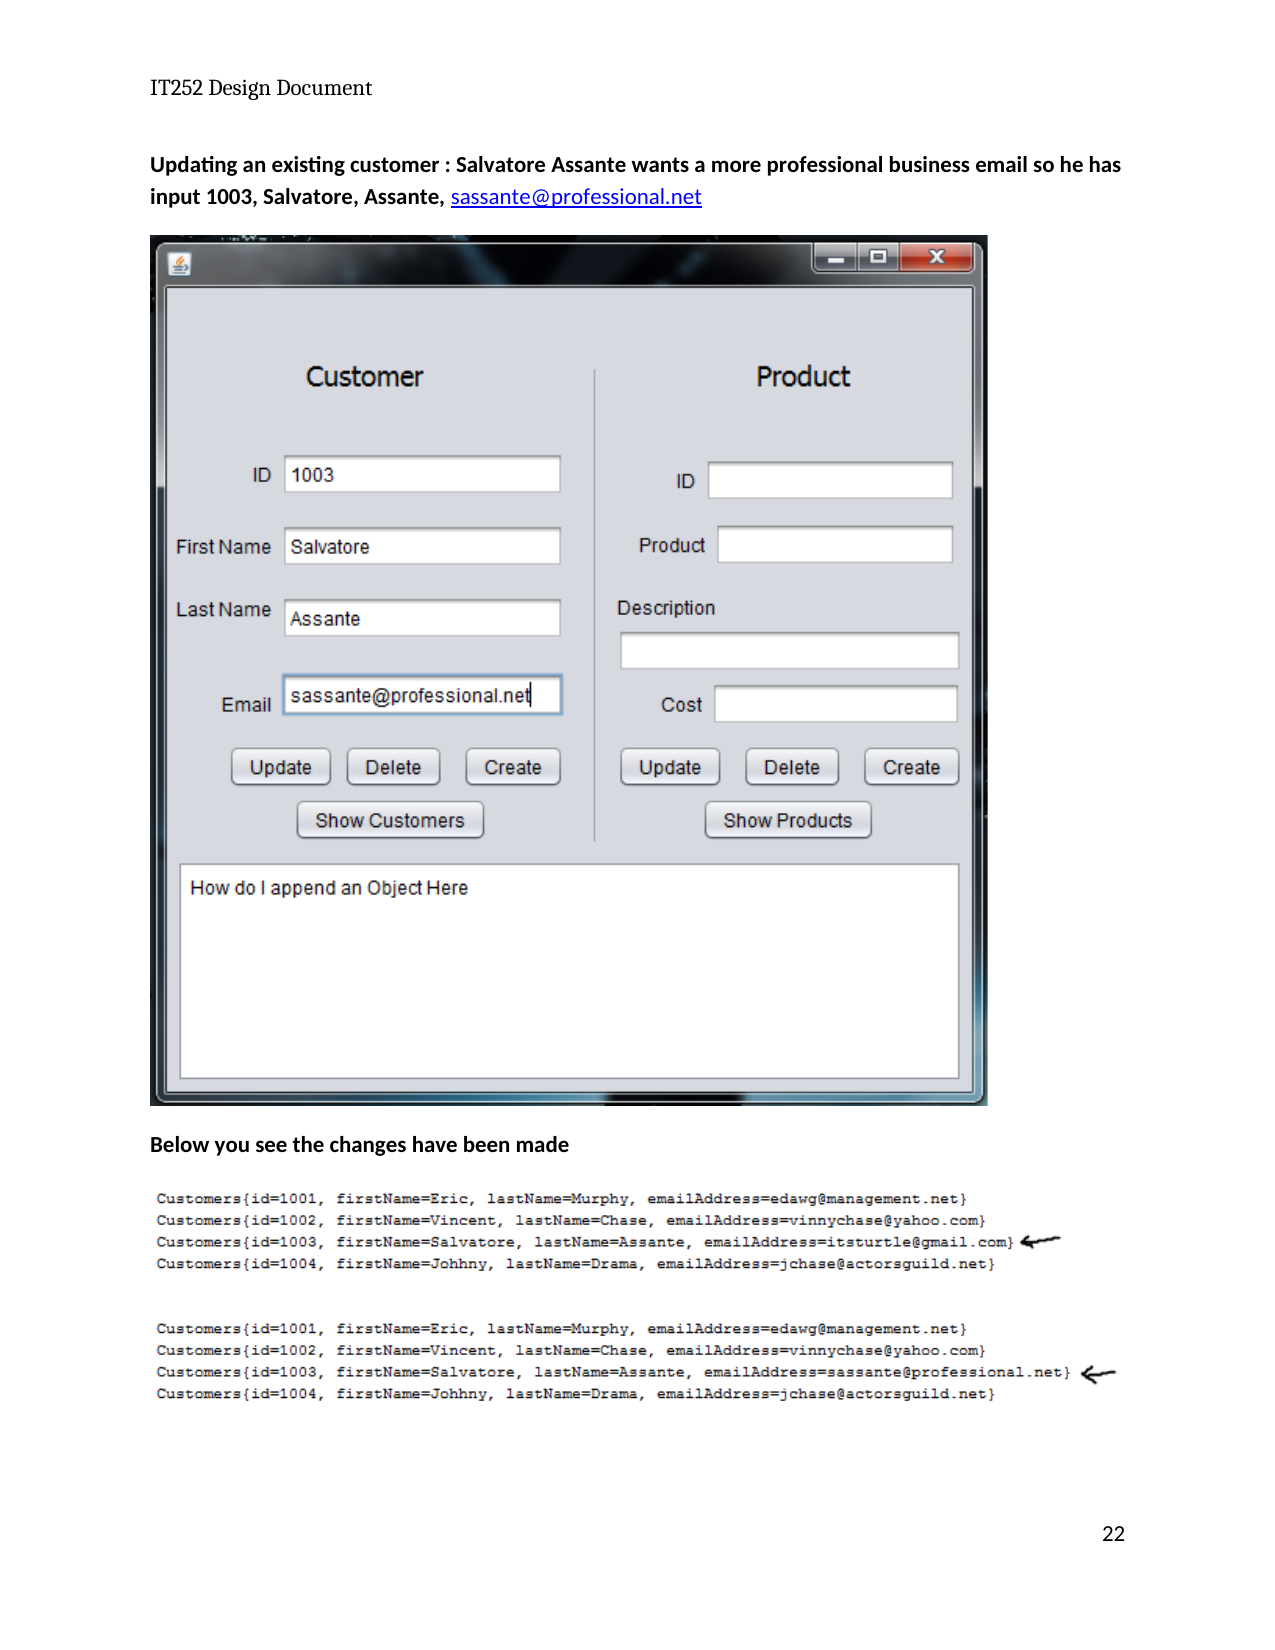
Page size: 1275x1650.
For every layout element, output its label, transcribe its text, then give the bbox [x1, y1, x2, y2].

picture [150, 1183, 1125, 1420]
picture [150, 235, 988, 1106]
text Below you see the changes have been made [150, 1131, 1125, 1158]
text Updating an existing customer : Salvatore Assante wants a more professional business email so he has input 1003, Salvatore, Assante, sassante@professional.net [150, 150, 1125, 210]
